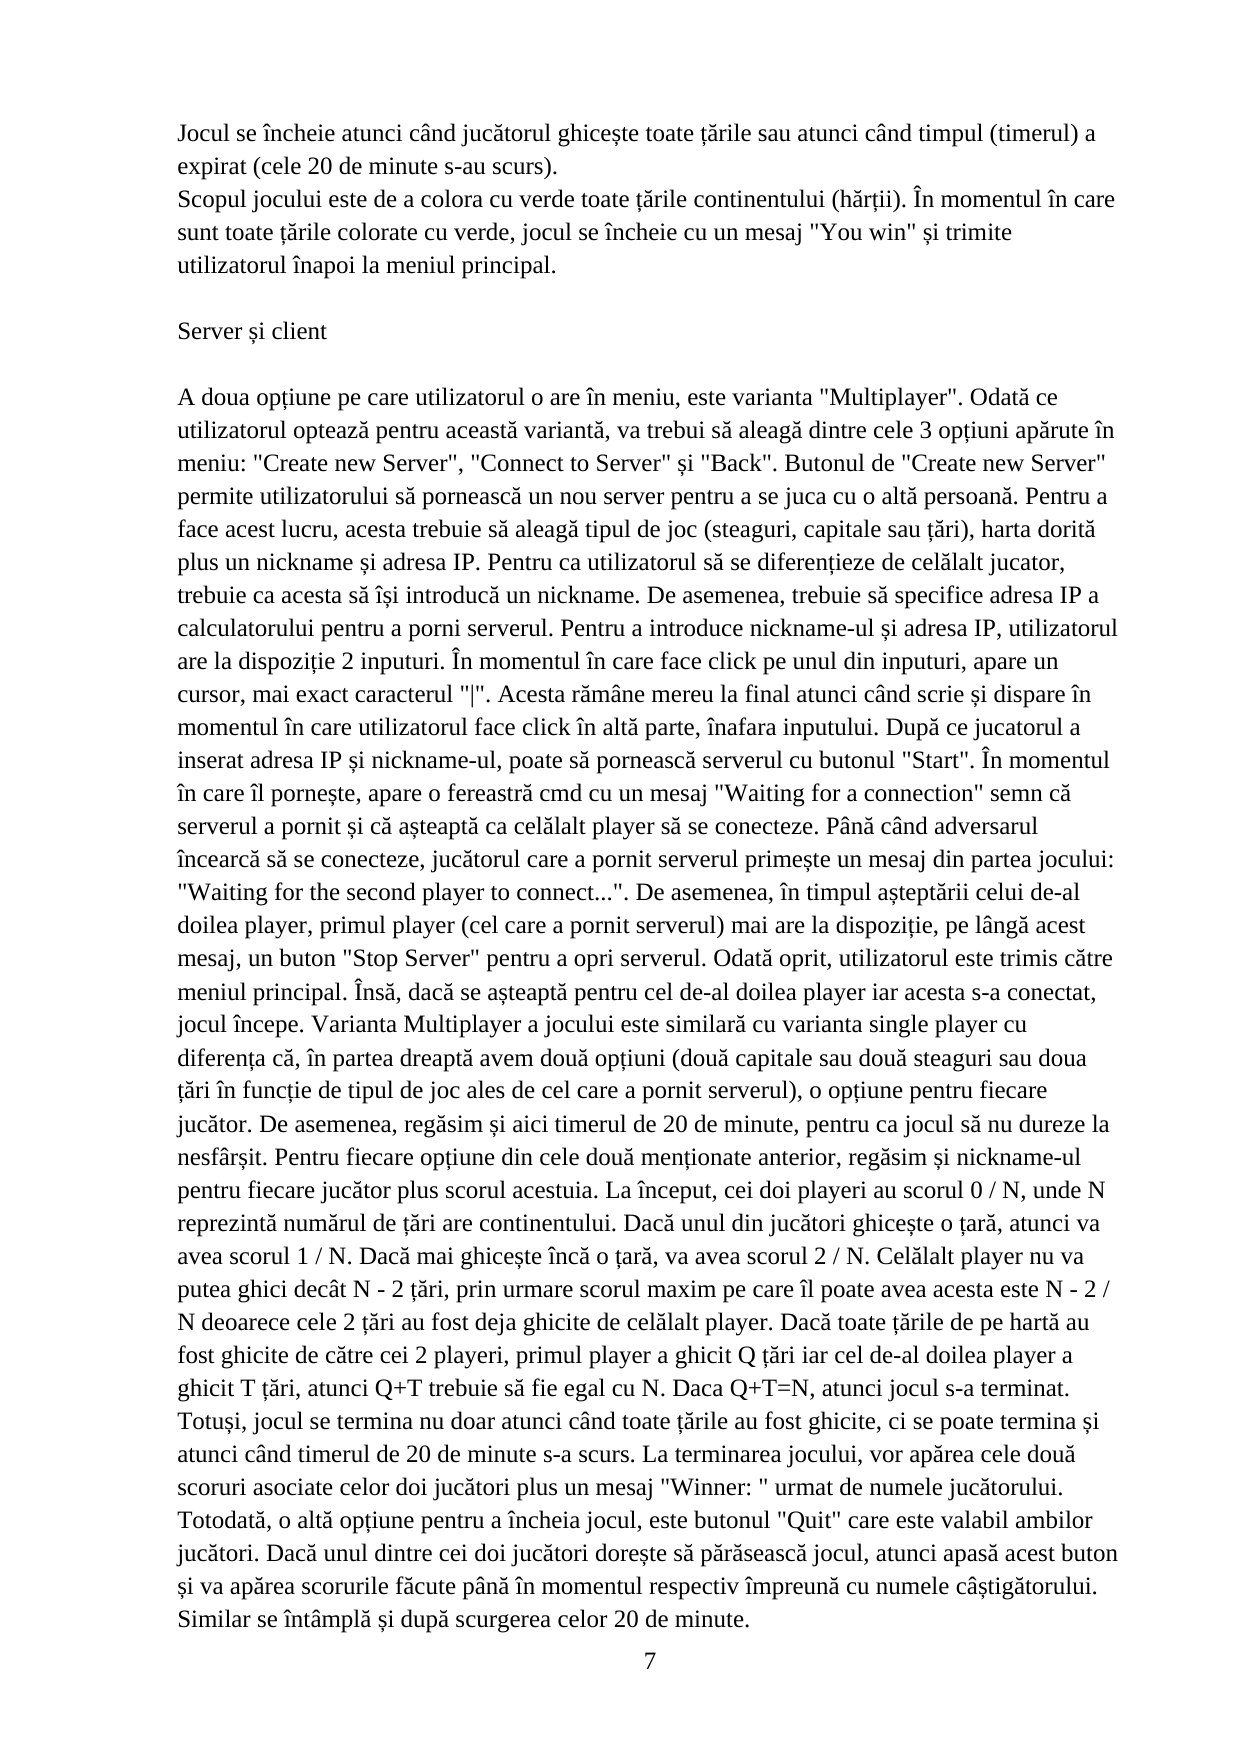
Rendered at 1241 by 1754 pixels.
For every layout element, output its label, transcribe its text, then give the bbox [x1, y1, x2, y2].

text Server și client [177, 316, 1122, 345]
text A doua opțiune pe care utilizatorul o are în meniu, este varianta "Multiplayer". Odată ce utilizatorul optează pentru această variantă, va trebui să aleagă dintre cele 3 opțiuni apărute în meniu: "Create new Server", "Connect to Server" și "Back". Butonul de "Create new Server" permite utilizatorului să pornească un nou server pentru a se juca cu o altă persoană. Pentru a face acest lucru, acesta trebuie să aleagă tipul de joc (steaguri, capitale sau țări), harta dorită plus un nickname și adresa IP. Pentru ca utilizatorul să se diferențieze de celălalt jucator, trebuie ca acesta să își introducă un nickname. De asemenea, trebuie să specifice adresa IP a calculatorului pentru a porni serverul. Pentru a introduce nickname-ul și adresa IP, utilizatorul are la dispoziție 2 inputuri. În momentul în care face click pe unul din inputuri, apare un cursor, mai exact caracterul "|". Acesta rămâne mereu la final atunci când scrie și dispare în momentul în care utilizatorul face click în altă parte, înafara inputului. După ce jucatorul a inserat adresa IP și nickname-ul, poate să pornească serverul cu butonul "Start". În momentul în care îl pornește, apare o fereastră cmd cu un mesaj "Waiting for a connection" semn că serverul a pornit și că așteaptă ca celălalt player să se conecteze. Până când adversarul încearcă să se conecteze, jucătorul care a pornit serverul primește un mesaj din partea jocului: "Waiting for the second player to connect...". De asemenea, în timpul așteptării celui de-al doilea player, primul player (cel care a pornit serverul) mai are la dispoziție, pe lângă acest mesaj, un buton "Stop Server" pentru a opri serverul. Odată oprit, utilizatorul este trimis către meniul principal. Însă, dacă se așteaptă pentru cel de-al doilea player iar acesta s-a conectat, jocul începe. Varianta Multiplayer a jocului este similară cu varianta single player cu diferența că, în partea dreaptă avem două opțiuni (două capitale sau două steaguri sau doua țări în funcție de tipul de joc ales de cel care a pornit serverul), o opțiune pentru fiecare jucător. De asemenea, regăsim și aici timerul de 20 de minute, pentru ca jocul să nu dureze la nesfârșit. Pentru fiecare opțiune din cele două menționate anterior, regăsim și nickname-ul pentru fiecare jucător plus scorul acestuia. La început, cei doi playeri au scorul 0 / N, unde N reprezintă numărul de țări are continentului. Dacă unul din jucători ghicește o țară, atunci va avea scorul 1 / N. Dacă mai ghicește încă o țară, va avea scorul 2 / N. Celălalt player nu va putea ghici decât N - 2 țări, prin urmare scorul maxim pe care îl poate avea acesta este N - 2 / N deoarece cele 2 țări au fost deja ghicite de celălalt player. Dacă toate țările de pe hartă au fost ghicite de către cei 2 playeri, primul player a ghicit Q țări iar cel de-al doilea player a ghicit T țări, atunci Q+T trebuie să fie egal cu N. Daca Q+T=N, atunci jocul s-a terminat. Totuși, jocul se termina nu doar atunci când toate țările au fost ghicite, ci se poate termina și atunci când timerul de 20 de minute s-a scurs. La terminarea jocului, vor apărea cele două scoruri asociate celor doi jucători plus un mesaj "Winner: " urmat de numele jucătorului. Totodată, o altă opțiune pentru a încheia jocul, este butonul "Quit" care este valabil ambilor jucători. Dacă unul dintre cei doi jucători dorește să părăsească jocul, atunci apasă acest buton și va apărea scorurile făcute până în momentul respectiv împreună cu numele câștigătorului. Similar se întâmplă și după scurgerea celor 20 de minute. [177, 382, 1122, 1633]
text Jocul se încheie atunci când jucătorul ghicește toate țările sau atunci când timpul (timerul) a expirat (cele 20 de minute s-au scurs). [177, 118, 1122, 180]
text Scopul jocului este de a colora cu verde toate țările continentului (hărții). În momentul în care sunt toate țările colorate cu verde, jocul se încheie cu un mesaj "You win" și trimite utilizatorul înapoi la meniul principal. [177, 184, 1122, 279]
